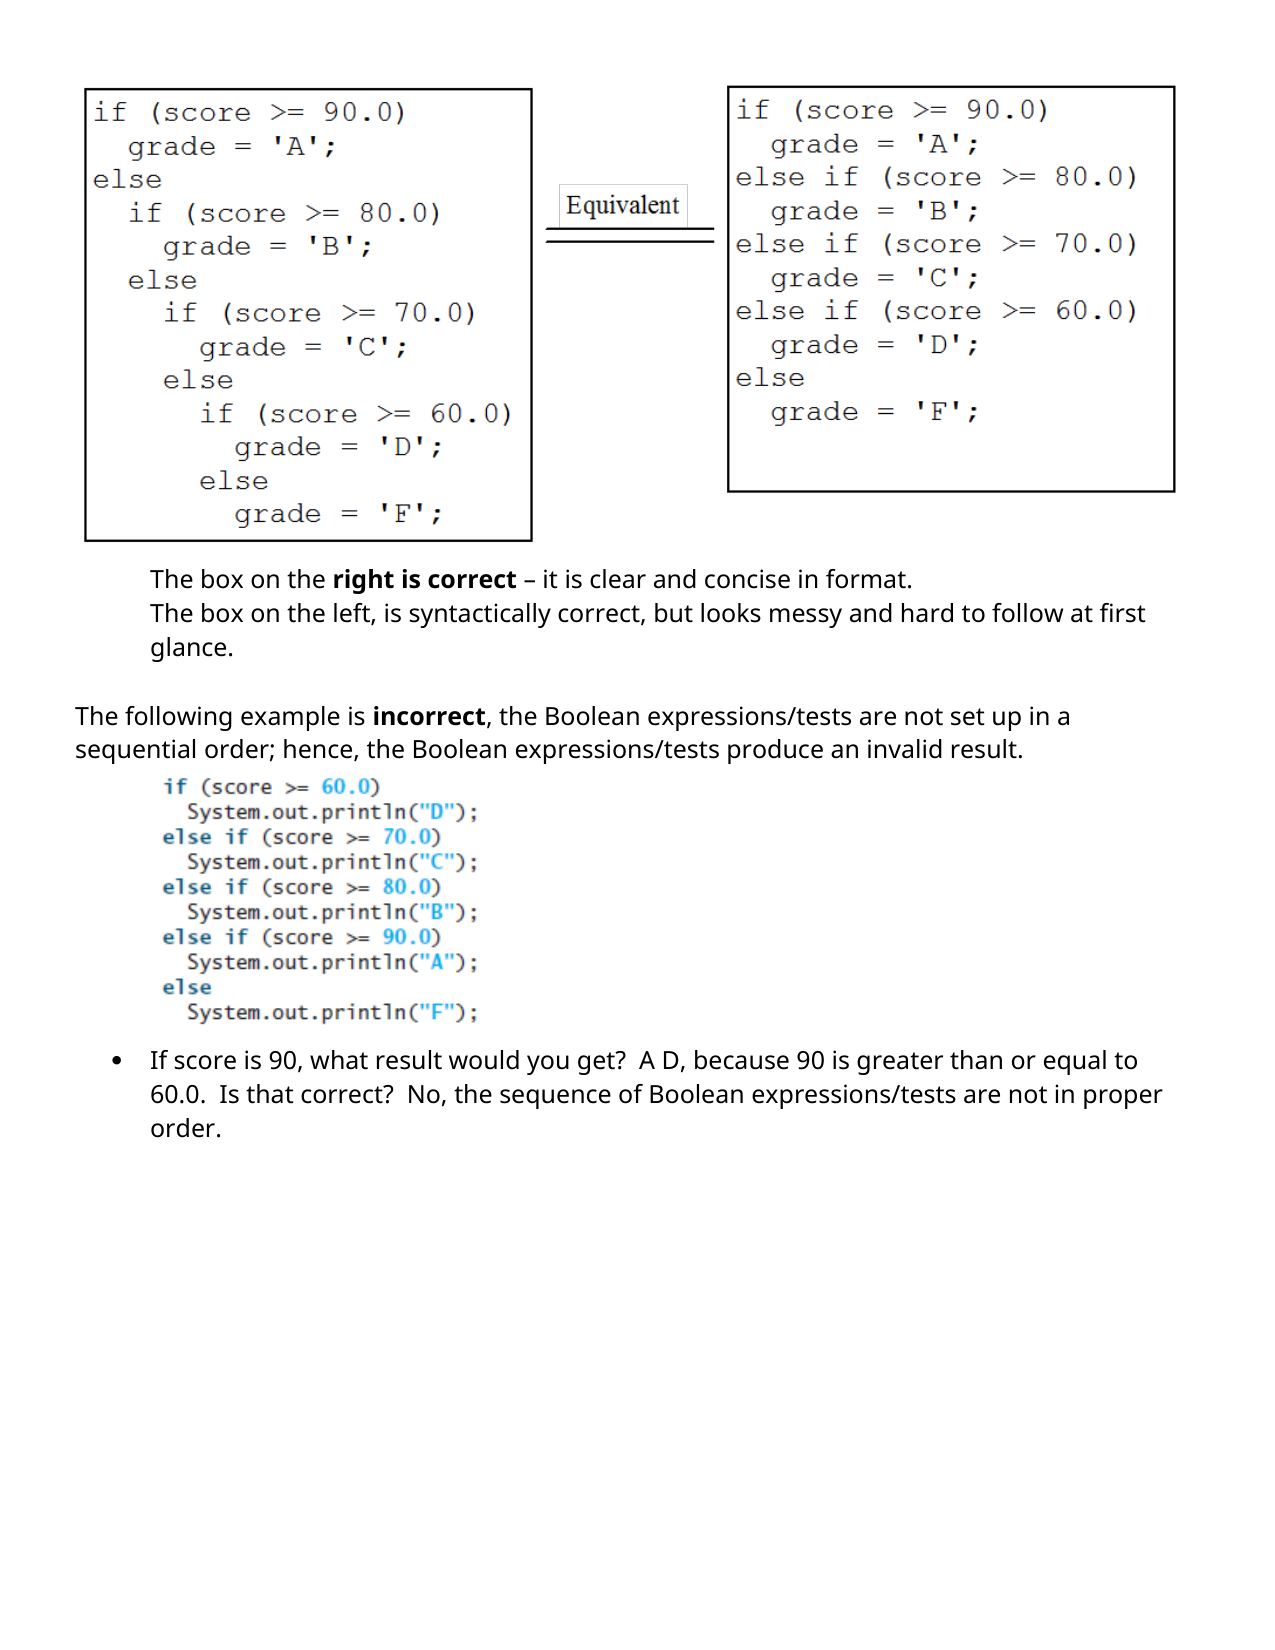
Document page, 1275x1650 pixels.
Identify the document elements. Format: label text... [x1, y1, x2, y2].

text The box on the left, is syntactically correct, but looks messy and hard to follow at first glance. [150, 596, 1200, 664]
text The box on the right is correct – it is clear and concise in format. [75, 562, 1200, 596]
picture [75, 75, 1199, 562]
list If score is 90, what result would you get? A D, because 90 is greater than or equal to 60.0. Is that correct? No, the sequence of Boolean expressions/tests are not in proper order. [112, 1043, 1200, 1145]
text The following example is incorrect, the Boolean expressions/tests are not set up in a sequential order; hence, the Boolean expressions/tests produce an invalid result. [75, 698, 1200, 766]
picture [150, 766, 508, 1043]
